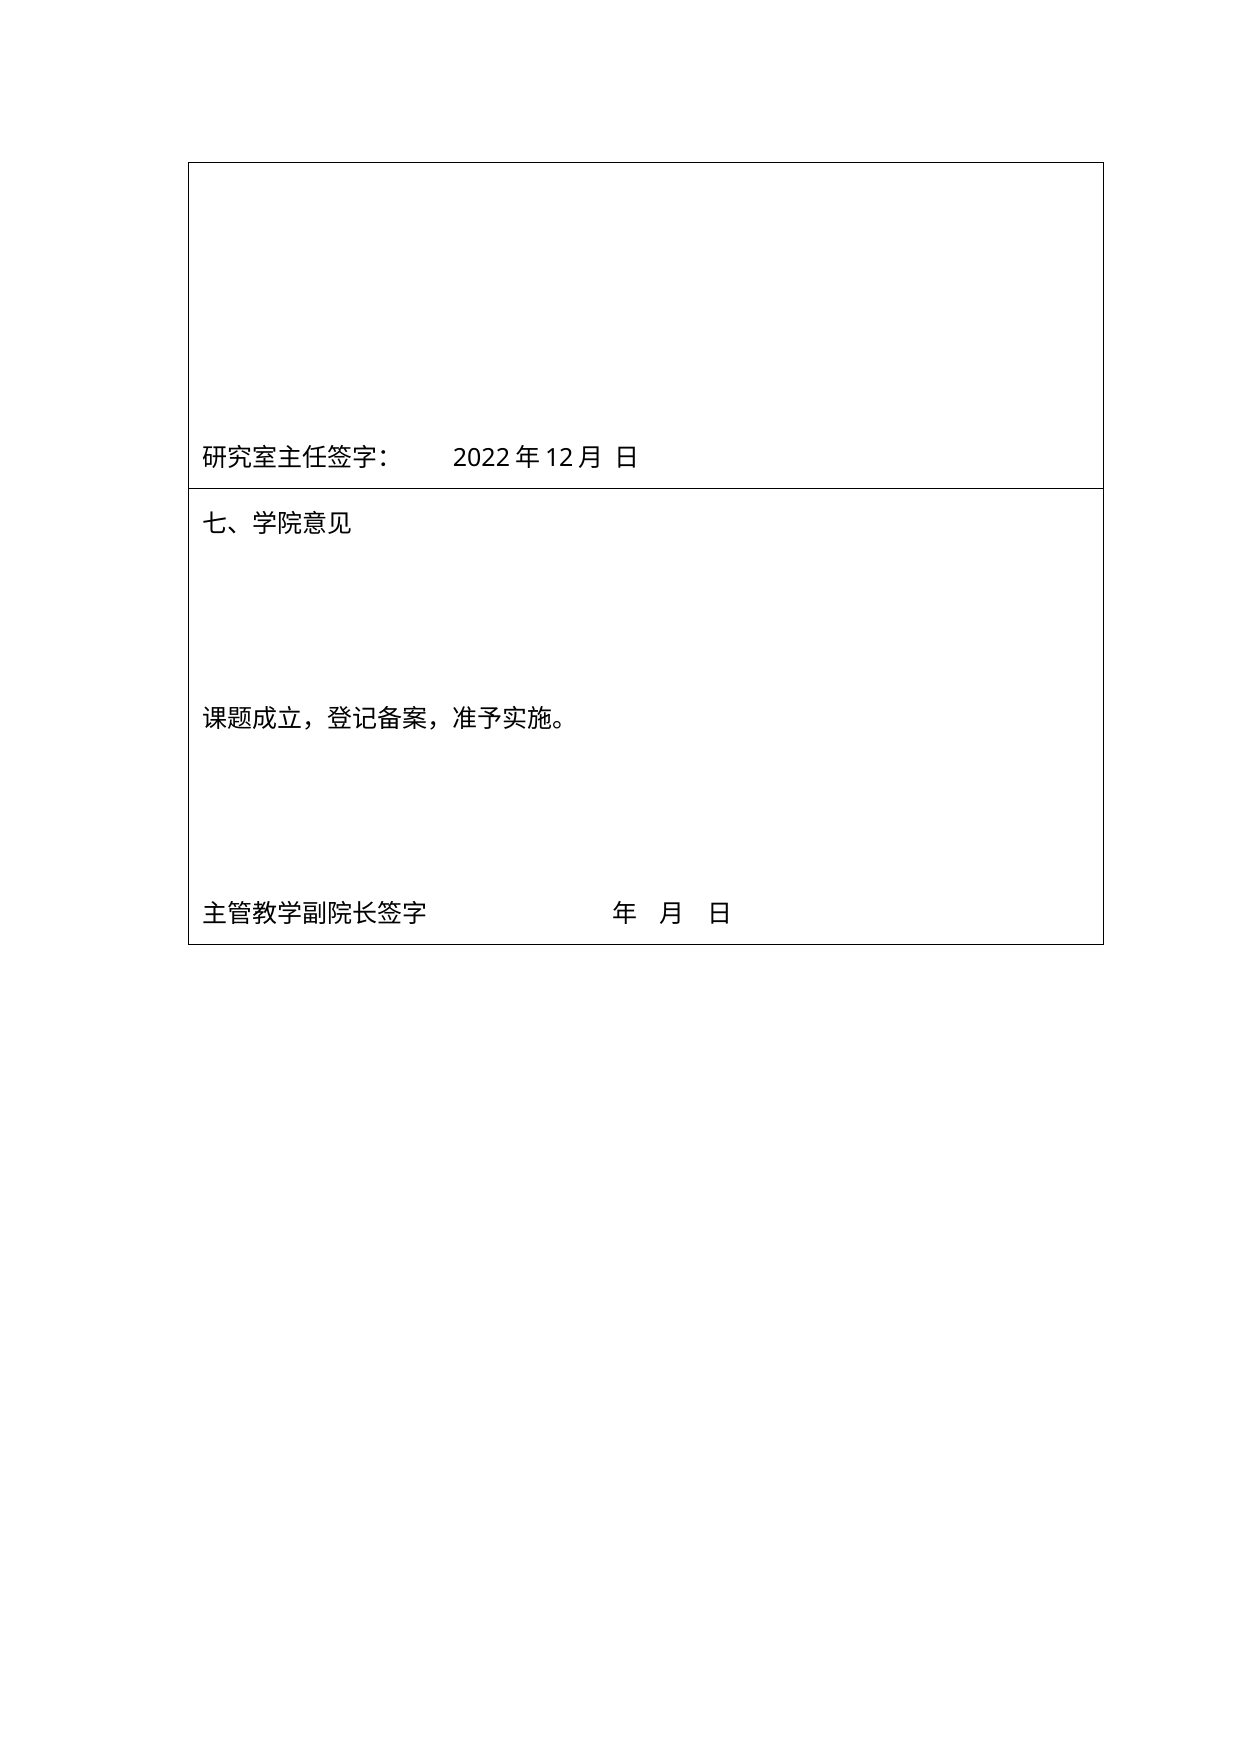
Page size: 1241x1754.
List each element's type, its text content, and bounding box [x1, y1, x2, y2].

table_cell 七、学院意见 课题成立，登记备案，准予实施。 主管教学副院长签字 年 月 日 [189, 489, 1103, 944]
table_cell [189, 163, 1103, 488]
